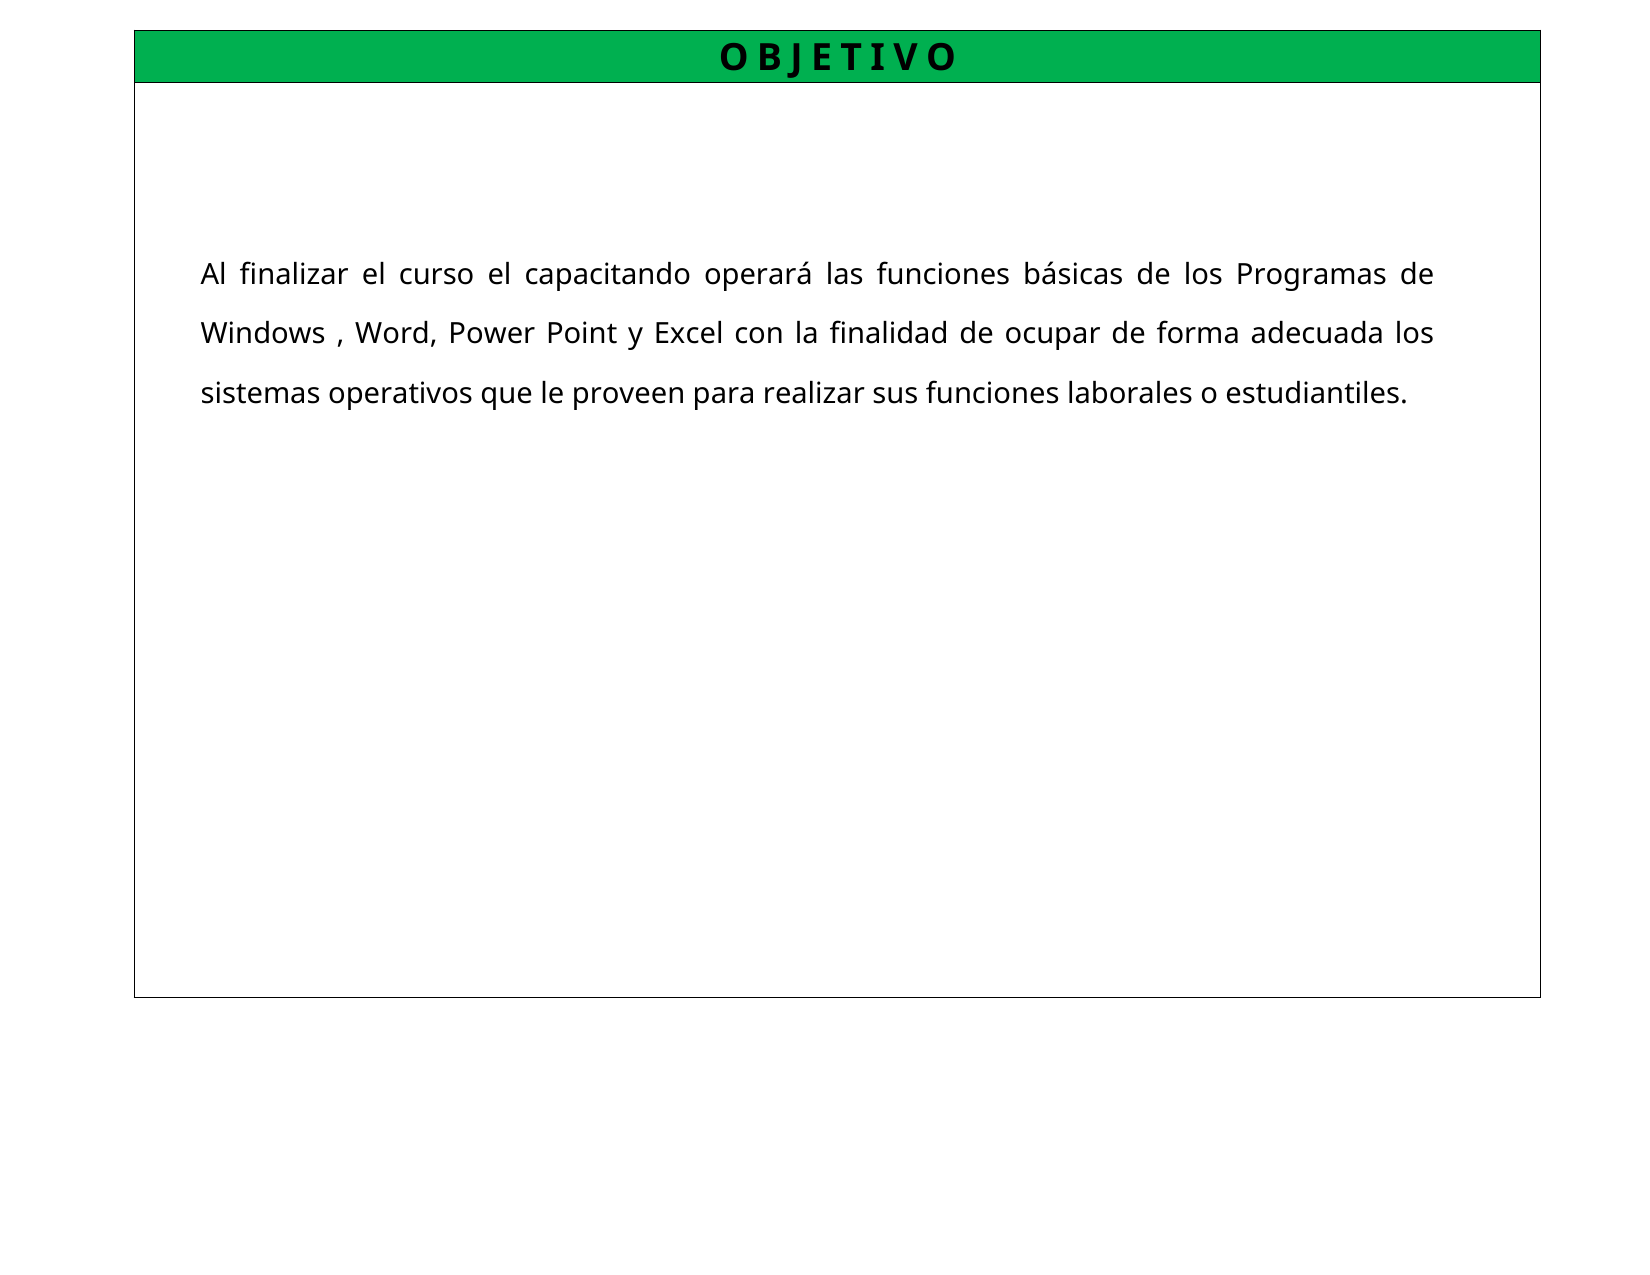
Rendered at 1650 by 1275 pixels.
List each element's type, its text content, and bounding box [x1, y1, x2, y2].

table_cell Al finalizar el curso el capacitando operará las funciones básicas de los Programas de Windows , Word, Power Point y Excel con la finalidad de ocupar de forma adecuada los sistemas operativos que le proveen para realizar sus funciones laborales o estudiantiles. [135, 83, 1540, 997]
table_cell OBJETIVO [135, 31, 1540, 82]
